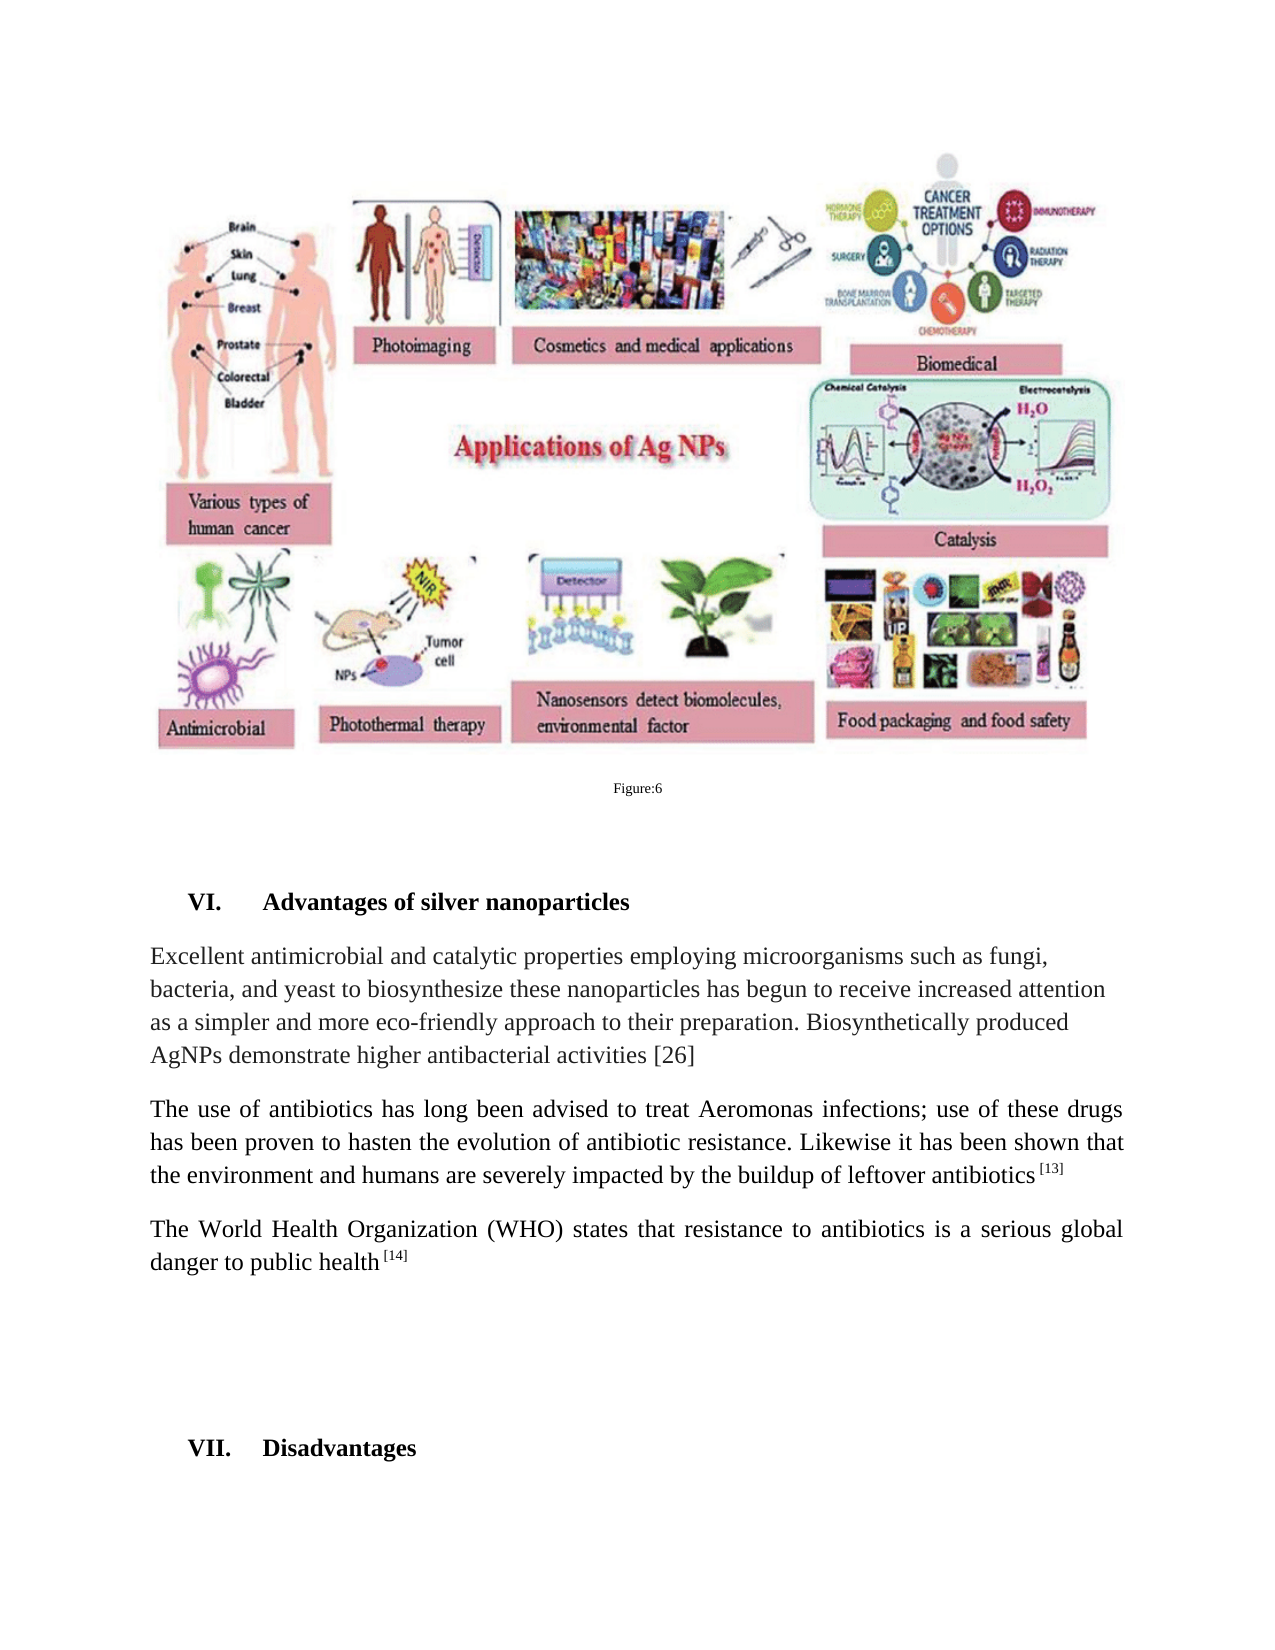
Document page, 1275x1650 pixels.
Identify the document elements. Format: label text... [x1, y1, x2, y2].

text The World Health Organization (WHO) states that resistance to antibiotics is a serious global danger to public health [14] [150, 1214, 1125, 1276]
picture [150, 150, 1125, 755]
list Disadvantages [187, 1433, 1125, 1462]
text Figure:6 [150, 779, 1125, 808]
text The use of antibiotics has long been advised to treat Aeromonas infections; use of these drugs has been proven to hasten the evolution of antibiotic resistance. Likewise it has been shown that the environment and humans are severely impacted by the buildup of leftover antibiotics [13] [150, 1094, 1125, 1189]
text Excellent antimicrobial and catalytic properties employing microorganisms such as fungi, bacteria, and yeast to biosynthesize these nanoparticles has begun to receive increased attention as a simpler and more eco-friendly approach to their preparation. Biosynthetically produced AgNPs demonstrate higher antibacterial activities [26] [150, 941, 1125, 1069]
list Advantages of silver nanoparticles [187, 887, 1125, 916]
